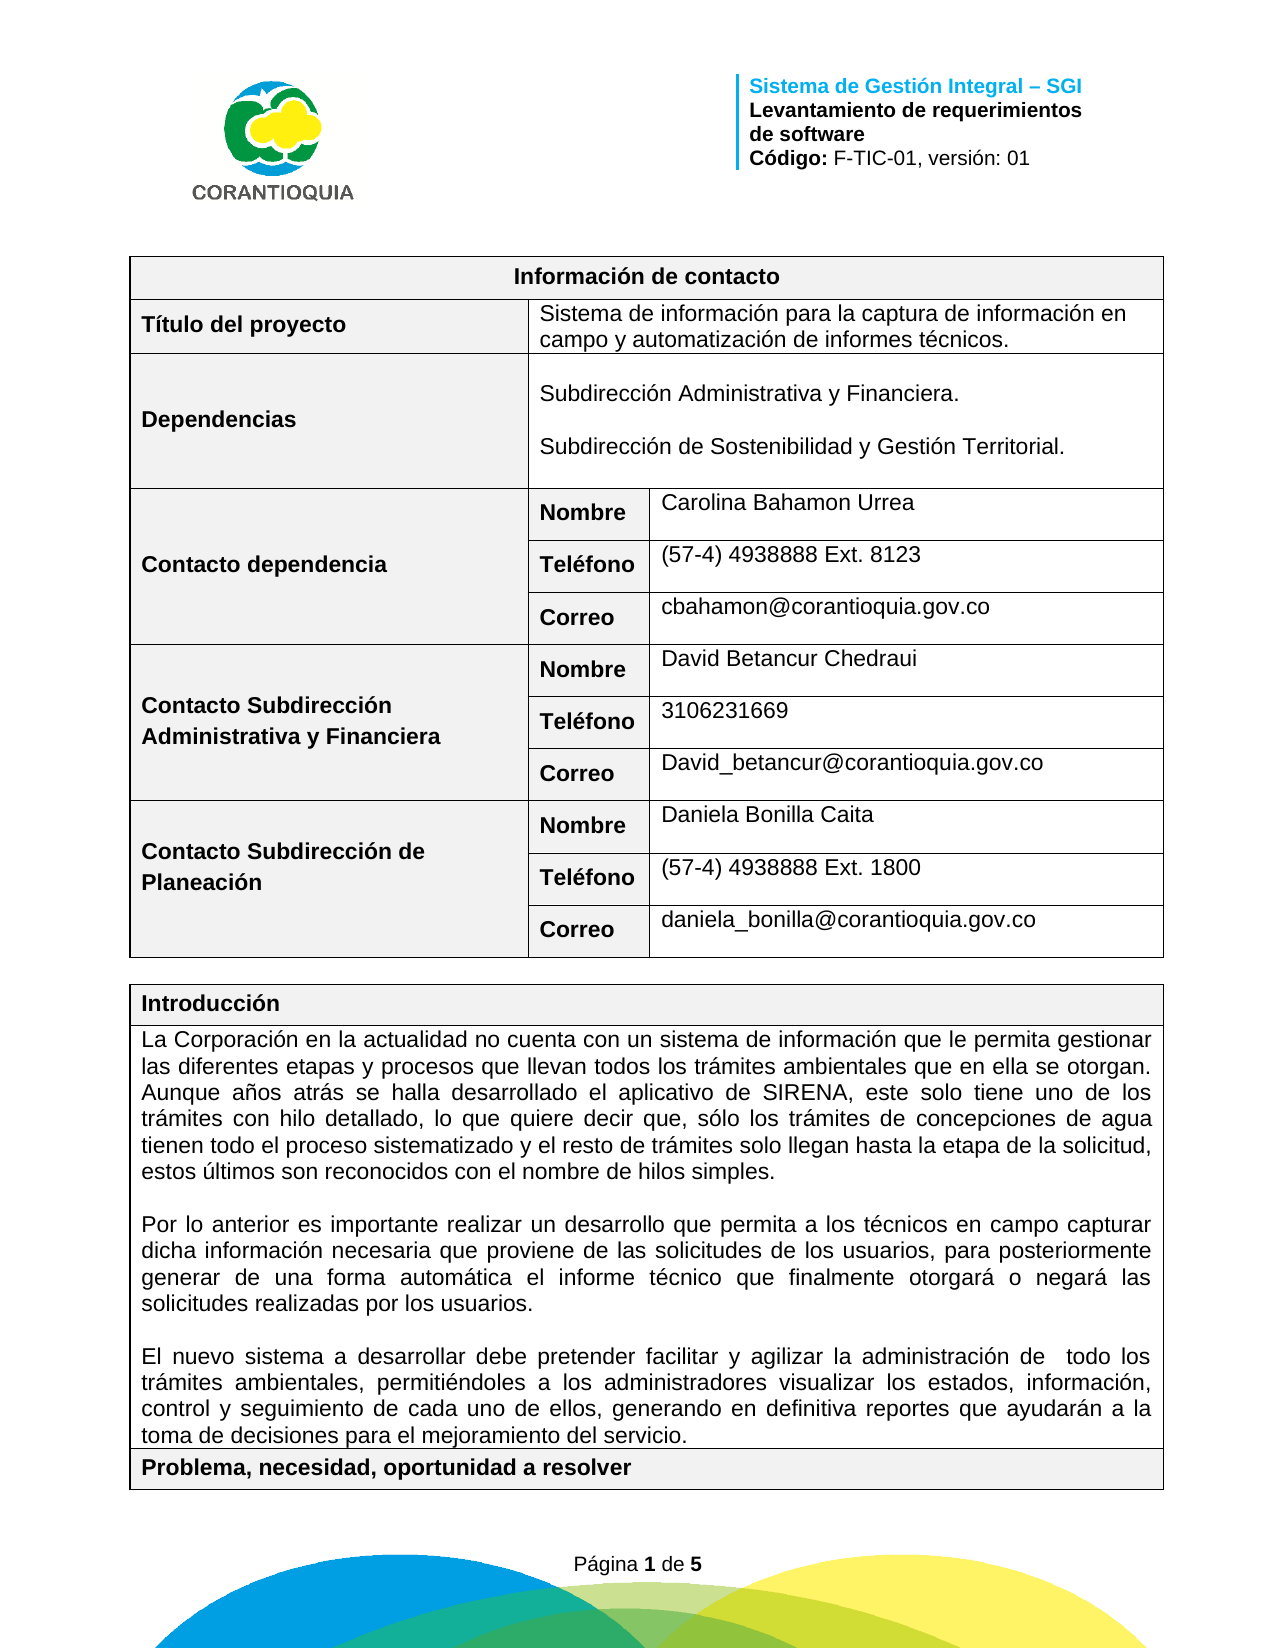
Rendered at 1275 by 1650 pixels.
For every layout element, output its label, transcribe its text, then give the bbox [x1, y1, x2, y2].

table_cell Contacto [131, 801, 528, 957]
picture [0, 1541, 1275, 1648]
table_cell Carolina Bahamon Urrea [650, 489, 1163, 540]
table_cell Problema, necesidad, oportunidad a resolver [131, 1449, 1163, 1489]
table_cell Subdirección Administrativa y Financiera. Subdirección de Sostenibilidad y Gestión Territorial. [529, 354, 1163, 488]
table_cell Teléfono [529, 697, 649, 748]
table_cell David_betancur@corantioquia.gov.co [650, 749, 1163, 800]
table_cell Nombre [529, 645, 649, 696]
table_cell cbahamon@corantioquia.gov.co [650, 593, 1163, 644]
table_cell Teléfono [529, 854, 649, 904]
table_cell Correo [529, 906, 649, 957]
table_cell Título del proyecto [131, 300, 528, 353]
table_cell La Corporación en la actualidad no cuenta con un sistema de información que le permita gestionar las diferentes etapas y procesos que llevan todos los trámites ambientales que en ella se otorgan. Aunque años atrás se halla desarrollado el aplicativo de SIRENA, este solo tiene uno de los trámites con hilo detallado, lo que quiere decir que, sólo los trámites de concepciones de agua tienen todo el proceso sistematizado y el resto de trámites solo llegan hasta la etapa de la solicitud, estos últimos son reconocidos con el nombre de hilos simples. Por lo anterior es importante realizar un desarrollo que permita a los técnicos en campo capturar dicha información necesaria que proviene de las solicitudes de los usuarios, para posteriormente generar de una forma automática el informe técnico que finalmente otorgará o negará las solicitudes realizadas por los usuarios. El nuevo sistema a desarrollar debe pretender facilitar y agilizar la administración de todo los trámites ambientales, permitiéndoles a los administradores visualizar los estados, información, control y seguimiento de cada uno de ellos, generando en definitiva reportes que ayudarán a la toma de decisiones para el mejoramiento del servicio. [131, 1026, 1163, 1448]
table_cell Nombre [529, 801, 649, 852]
table_cell Teléfono [529, 541, 649, 592]
table_cell Nombre [529, 489, 649, 540]
table_header Introducción [131, 985, 1163, 1025]
table_cell (57-4) 4938888 Ext. 8123 [650, 541, 1163, 592]
table_header Información de contacto [131, 257, 1163, 299]
table_cell Correo [529, 593, 649, 644]
table_cell Correo [529, 749, 649, 800]
picture [188, 73, 368, 206]
table_cell David Betancur Chedraui [650, 645, 1163, 696]
table_cell daniela_bonilla@corantioquia.gov.co [650, 906, 1163, 957]
table_cell Dependencias [131, 354, 528, 488]
table_cell 3106231669 [650, 697, 1163, 748]
table_cell Contacto [131, 645, 528, 800]
table_cell (57-4) 4938888 Ext. 1800 [650, 854, 1163, 904]
table_cell Contacto dependencia [131, 489, 528, 644]
table_cell Daniela Bonilla Caita [650, 801, 1163, 852]
table_cell Sistema de información para la captura de información en campo y automatización de informes técnicos. [529, 300, 1163, 353]
